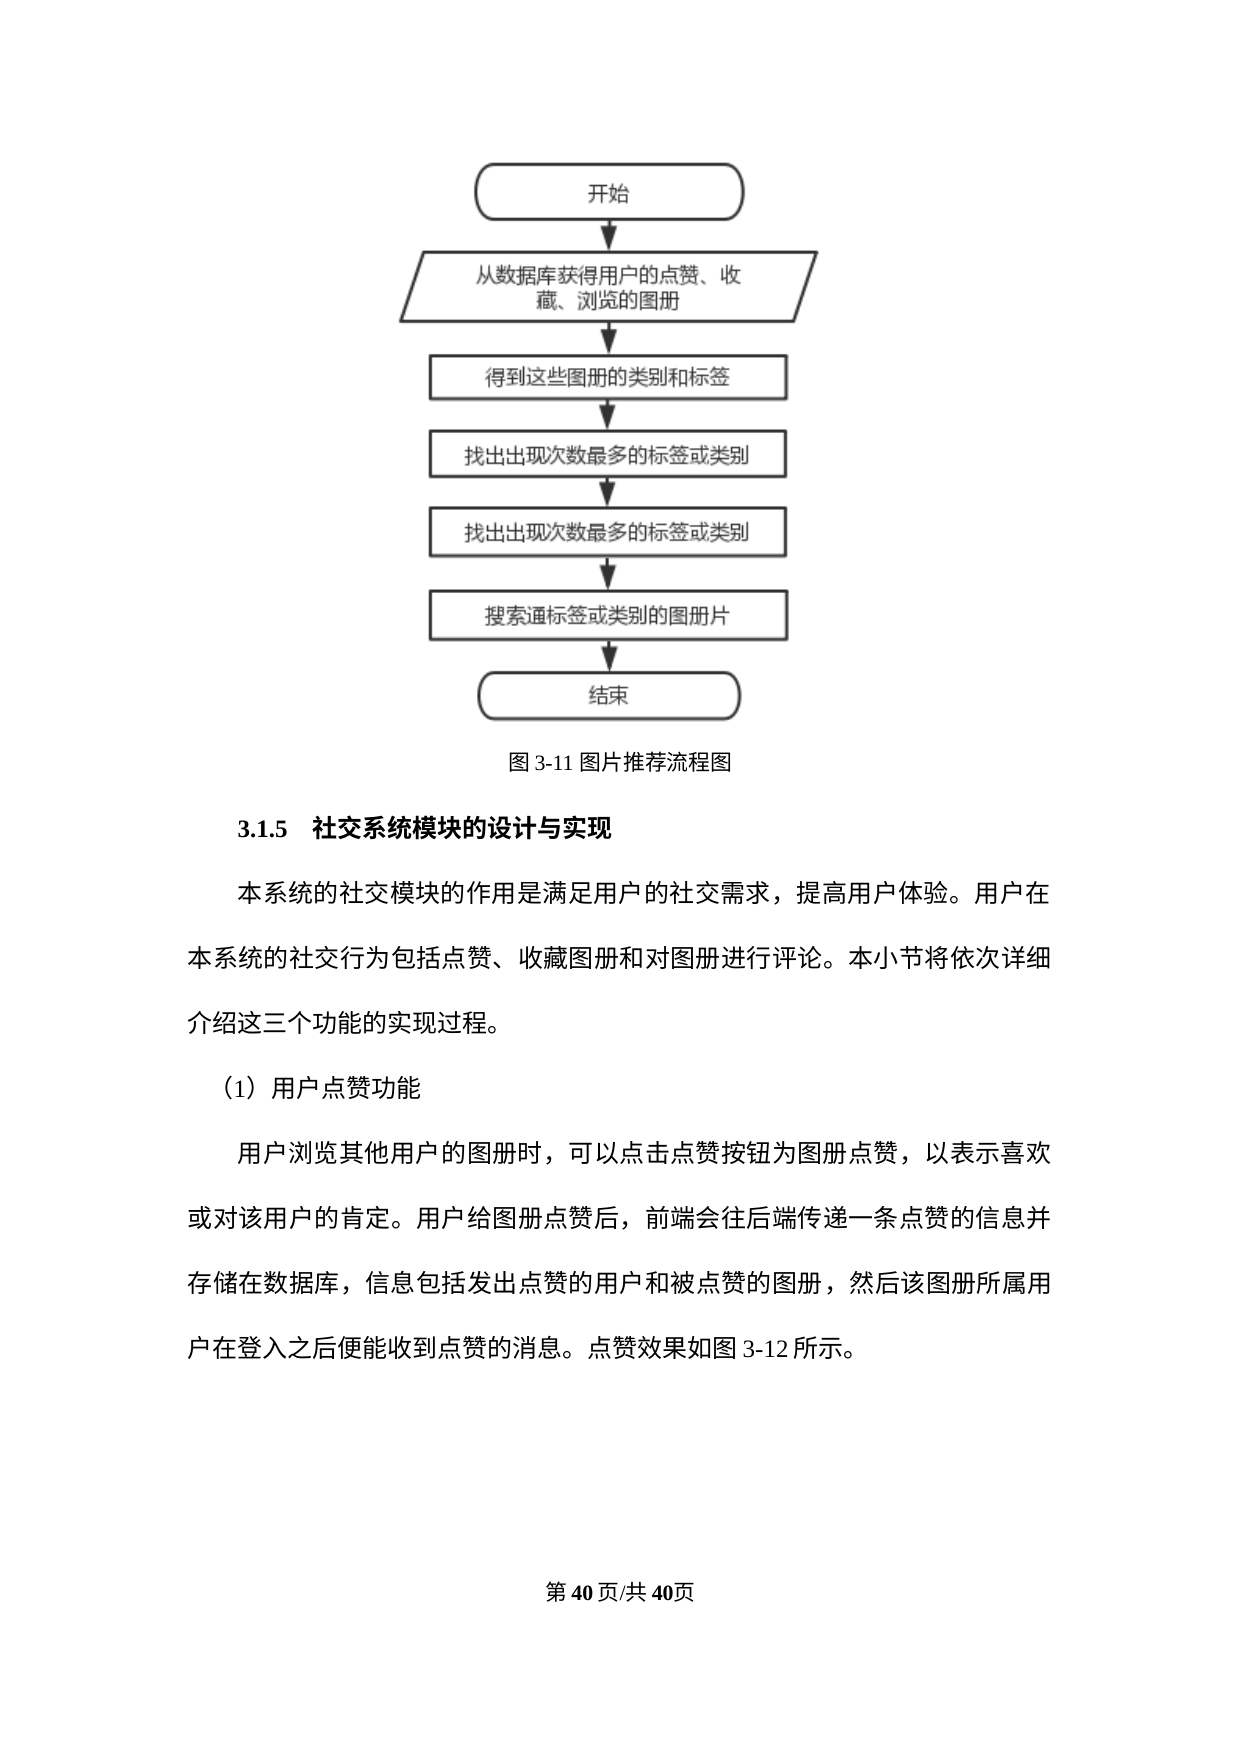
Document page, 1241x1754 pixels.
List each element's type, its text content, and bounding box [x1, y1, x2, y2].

text 本系统的社交模块的作用是满足用户的社交需求，提高用户体验。用户在本系统的社交行为包括点赞、收藏图册和对图册进行评论。本小节将依次详细介绍这三个功能的实现过程。 [187, 859, 1053, 1054]
picture [329, 160, 911, 722]
subtitle 社交系统模块的设计与实现 [237, 794, 1053, 859]
text 用户浏览其他用户的图册时，可以点击点赞按钮为图册点赞，以表示喜欢或对该用户的肯定。用户给图册点赞后，前端会往后端传递一条点赞的信息并存储在数据库，信息包括发出点赞的用户和被点赞的图册，然后该图册所属用户在登入之后便能收到点赞的消息。点赞效果如图3-12所示。 [187, 1119, 1053, 1379]
text （1）用户点赞功能 [187, 1054, 1053, 1119]
text 图3-11 图片推荐流程图 [187, 745, 1053, 777]
